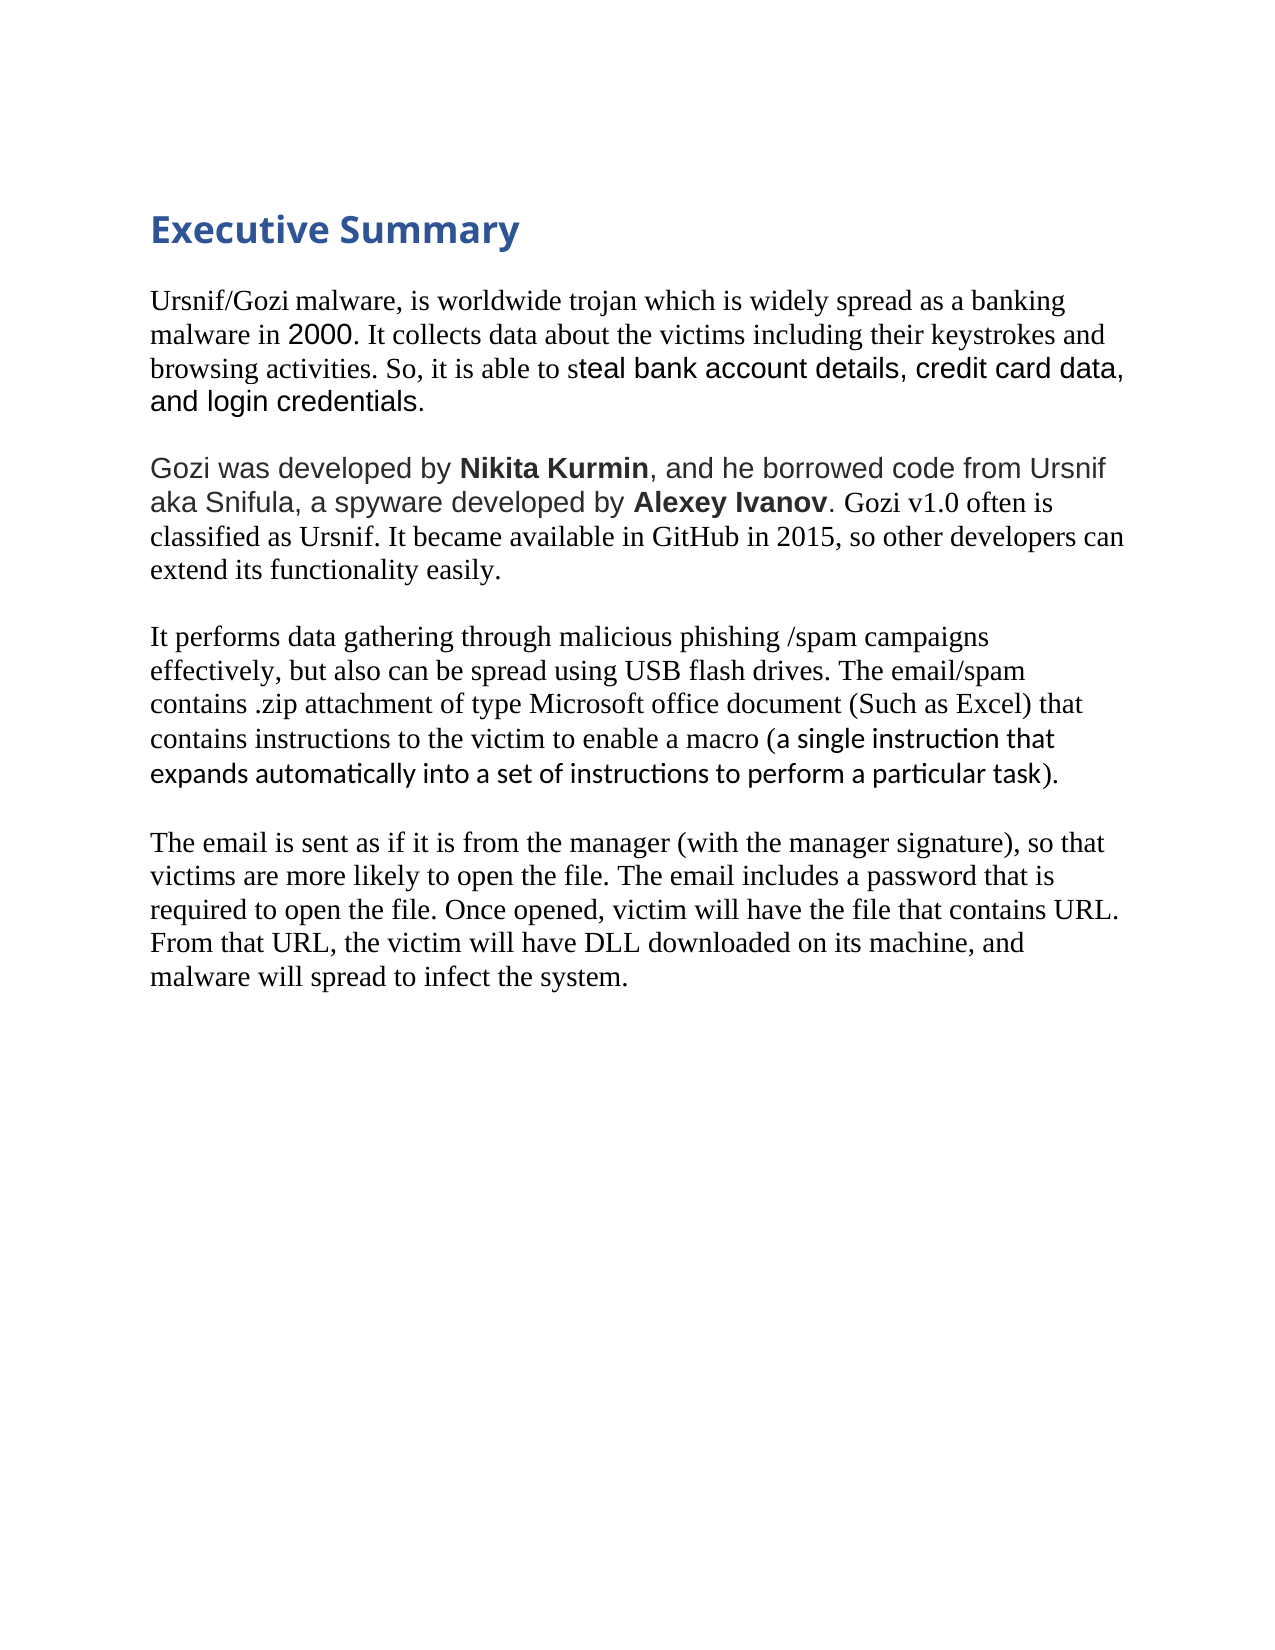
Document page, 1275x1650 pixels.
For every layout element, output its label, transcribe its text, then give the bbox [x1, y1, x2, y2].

text Gozi was developed by Nikita Kurmin, and he borrowed code from Ursnif aka Snifula, a spyware developed by Alexey Ivanov. Gozi v1.0 often is classified as Ursnif. It became available in GitHub in 2015, so other developers can extend its functionality easily. [150, 452, 1125, 586]
text It performs data gathering through malicious phishing /spam campaigns effectively, but also can be spread using USB flash drives. The email/spam contains .zip attachment of type Microsoft office document (Such as Excel) that contains instructions to the victim to enable a macro (a single instruction that expands automatically into a set of instructions to perform a particular task). [150, 619, 1125, 791]
subtitle Executive Summary [150, 204, 1125, 255]
text Ursnif/Gozi malware, is worldwide trojan which is widely spread as a banking malware in 2000. It collects data about the victims including their keystrokes and browsing activities. So, it is able to steal bank account details, credit card data, and login credentials. [150, 283, 1125, 418]
text The email is sent as if it is from the manager (with the manager signature), so that victims are more likely to open the file. The email includes a password that is required to open the file. Once opened, victim will have the file that contains URL. From that URL, the victim will have DLL downloaded on its machine, and malware will spread to infect the system. [150, 825, 1125, 992]
